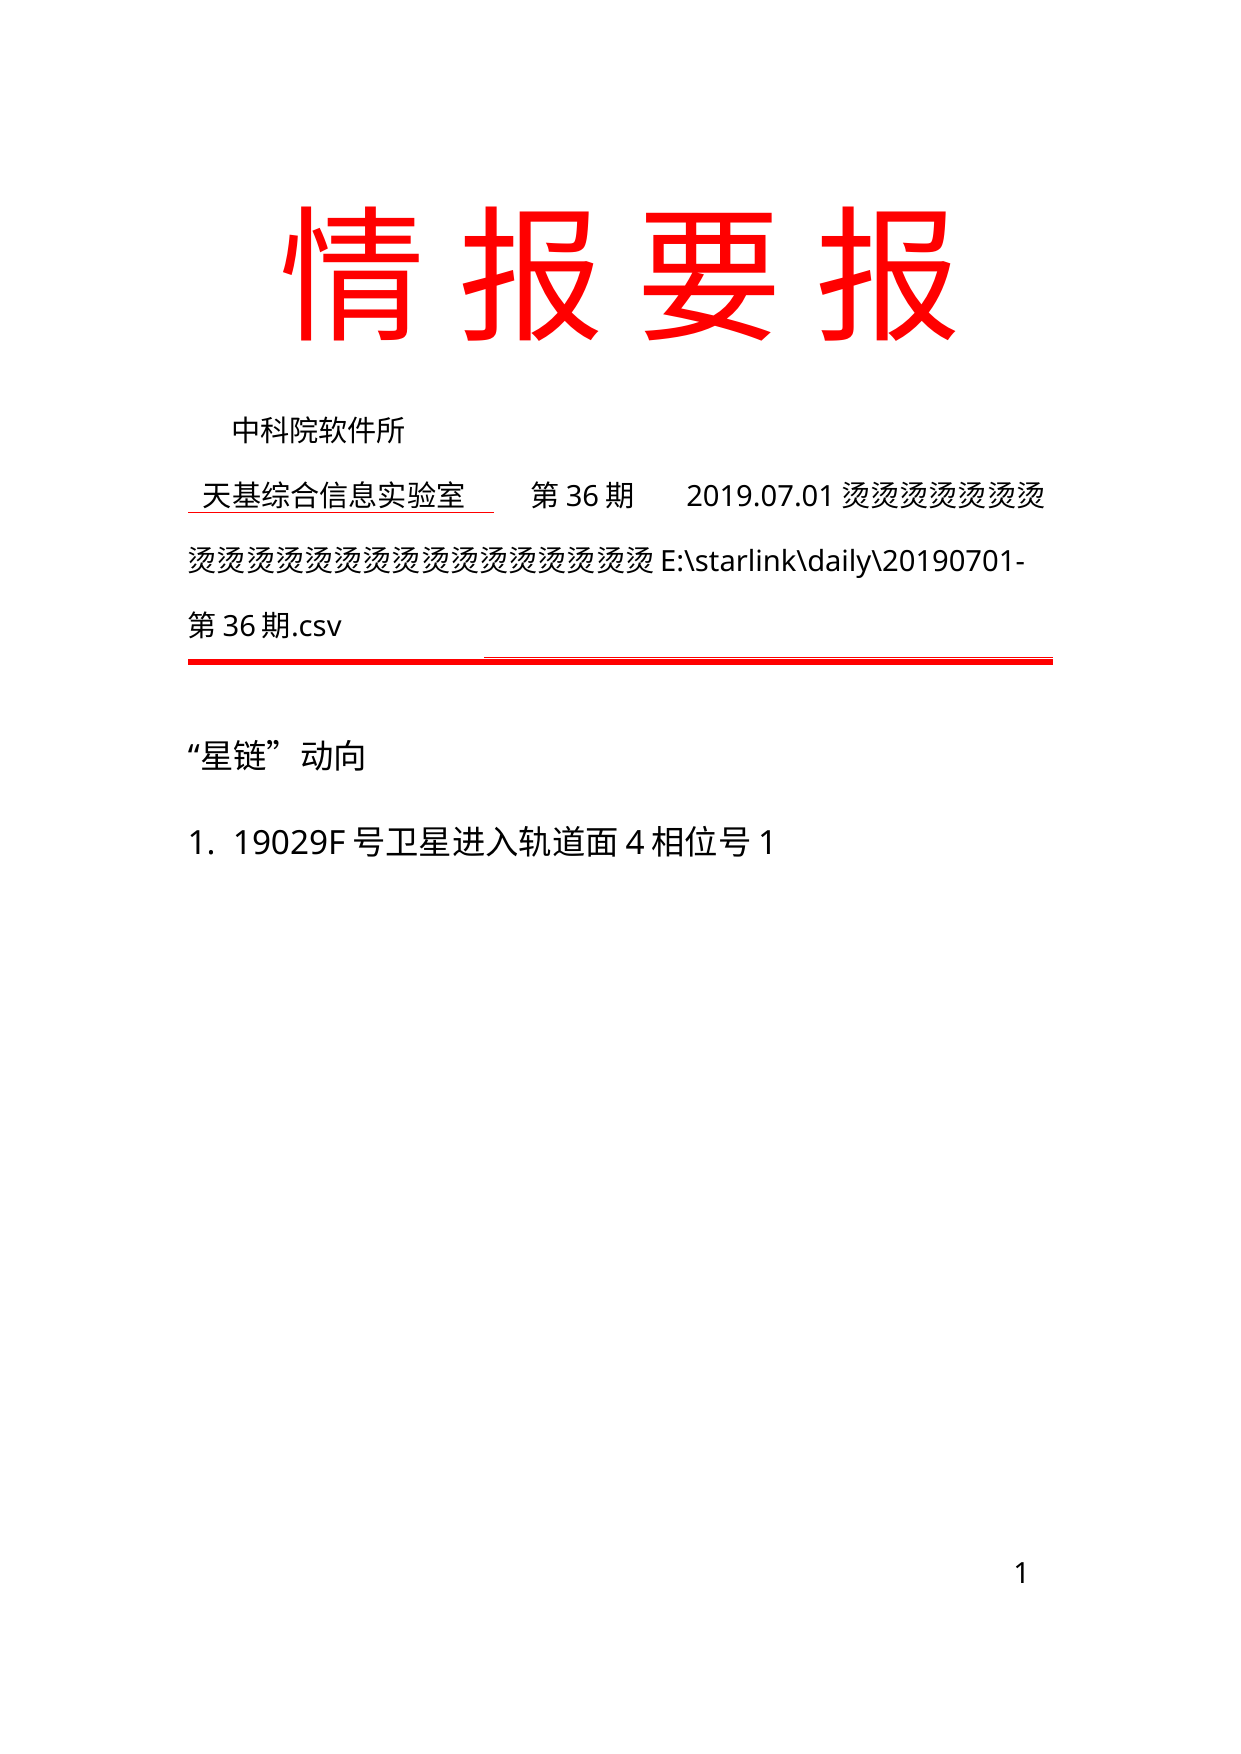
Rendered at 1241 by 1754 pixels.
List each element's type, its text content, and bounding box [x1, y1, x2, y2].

text 1. 19029F号卫星进入轨道面4相位号1 [187, 808, 1029, 967]
text 中科院软件所 [187, 397, 1053, 462]
text 情 报 要 报 [187, 152, 1053, 380]
subtitle “星链”动向 [188, 722, 1029, 787]
text 天基综合信息实验室 第36期 2019.07.01烫烫烫烫烫烫烫烫烫烫烫烫烫烫烫烫烫烫烫烫烫烫烫E:\starlink\daily\20190701-第36期.csv [187, 462, 1053, 722]
